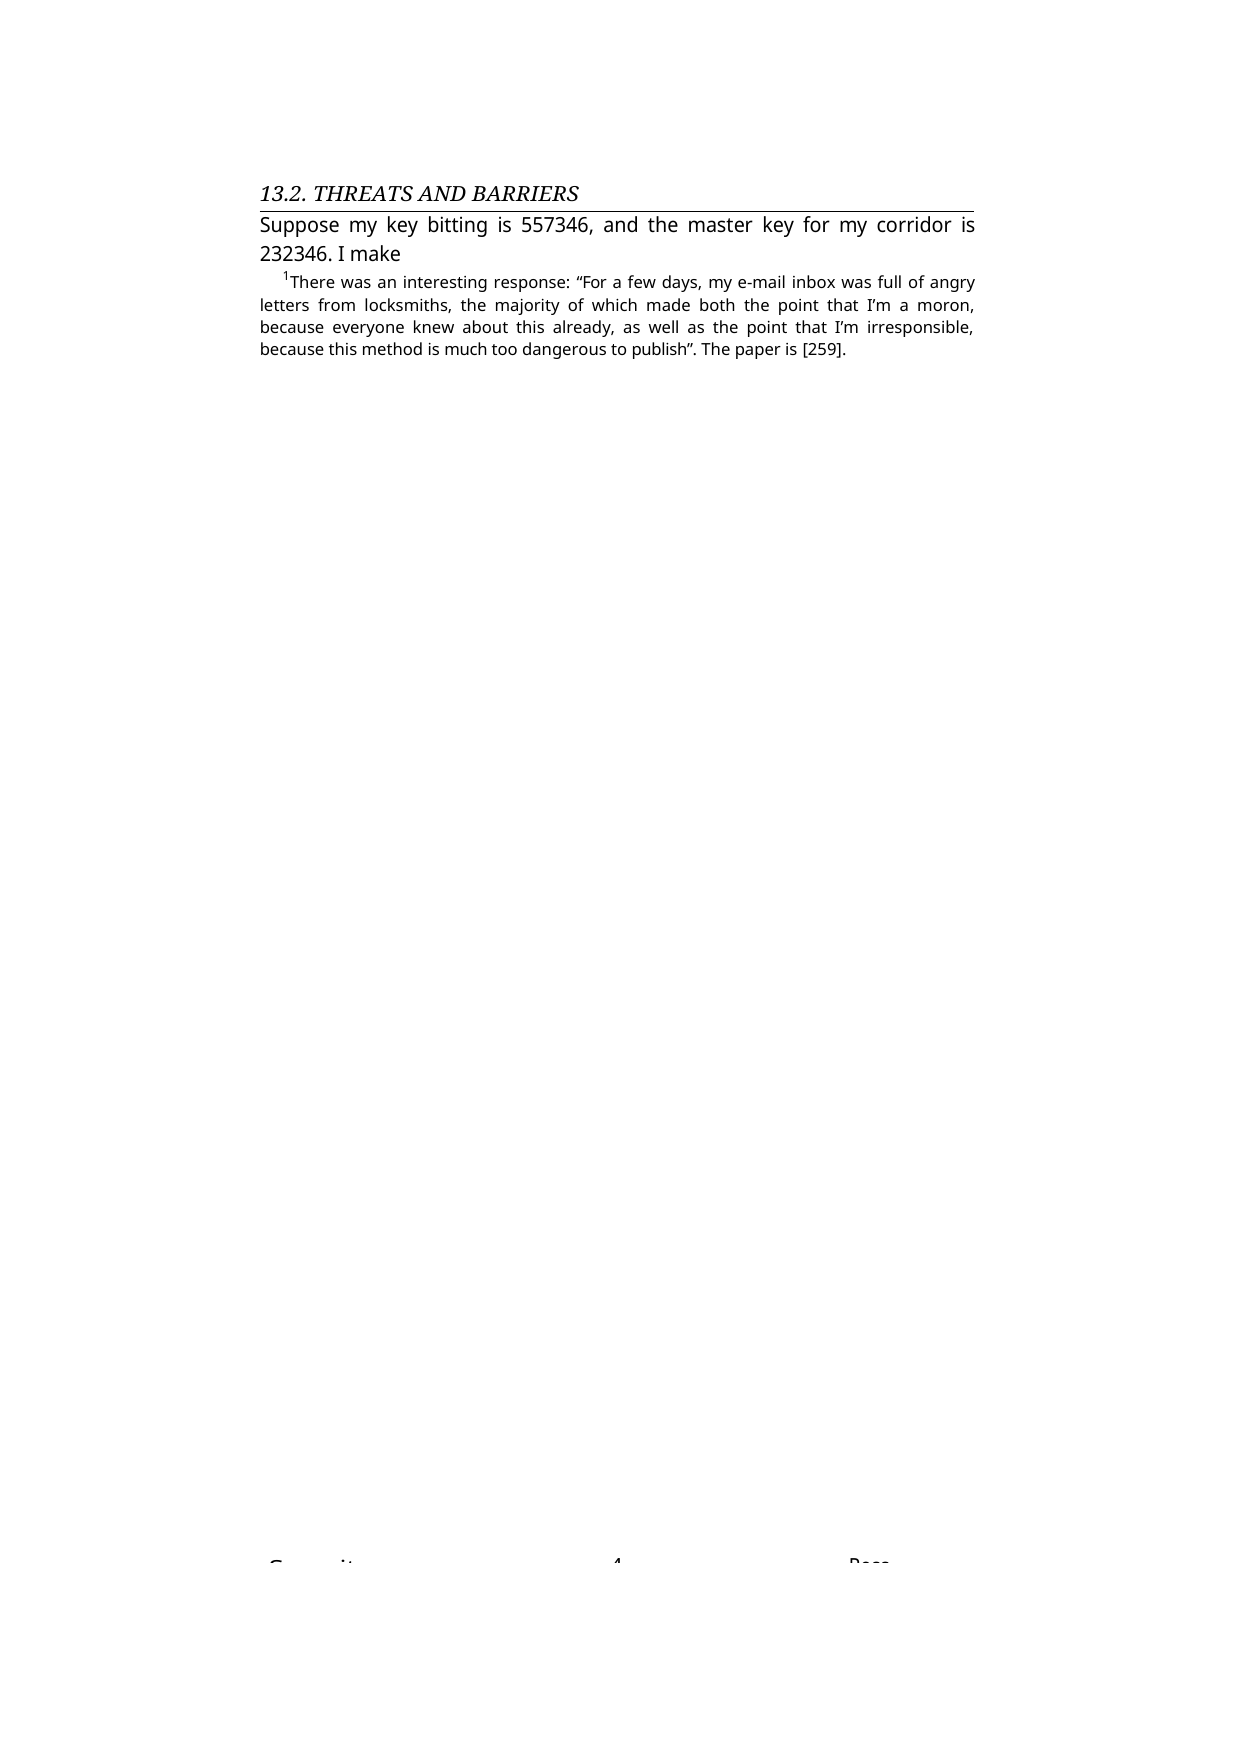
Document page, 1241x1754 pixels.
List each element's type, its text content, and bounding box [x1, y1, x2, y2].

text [259, 210, 975, 267]
text 1There was an interesting response: “For a few days, my e-mail inbox was full of angry letters from locksmiths, the majority of which made both the point that I’m a moron, because everyone knew about this already, as well as the point that I’m irresponsible, because this method is much too dangerous to publish”. The paper is [259]. [259, 268, 975, 361]
